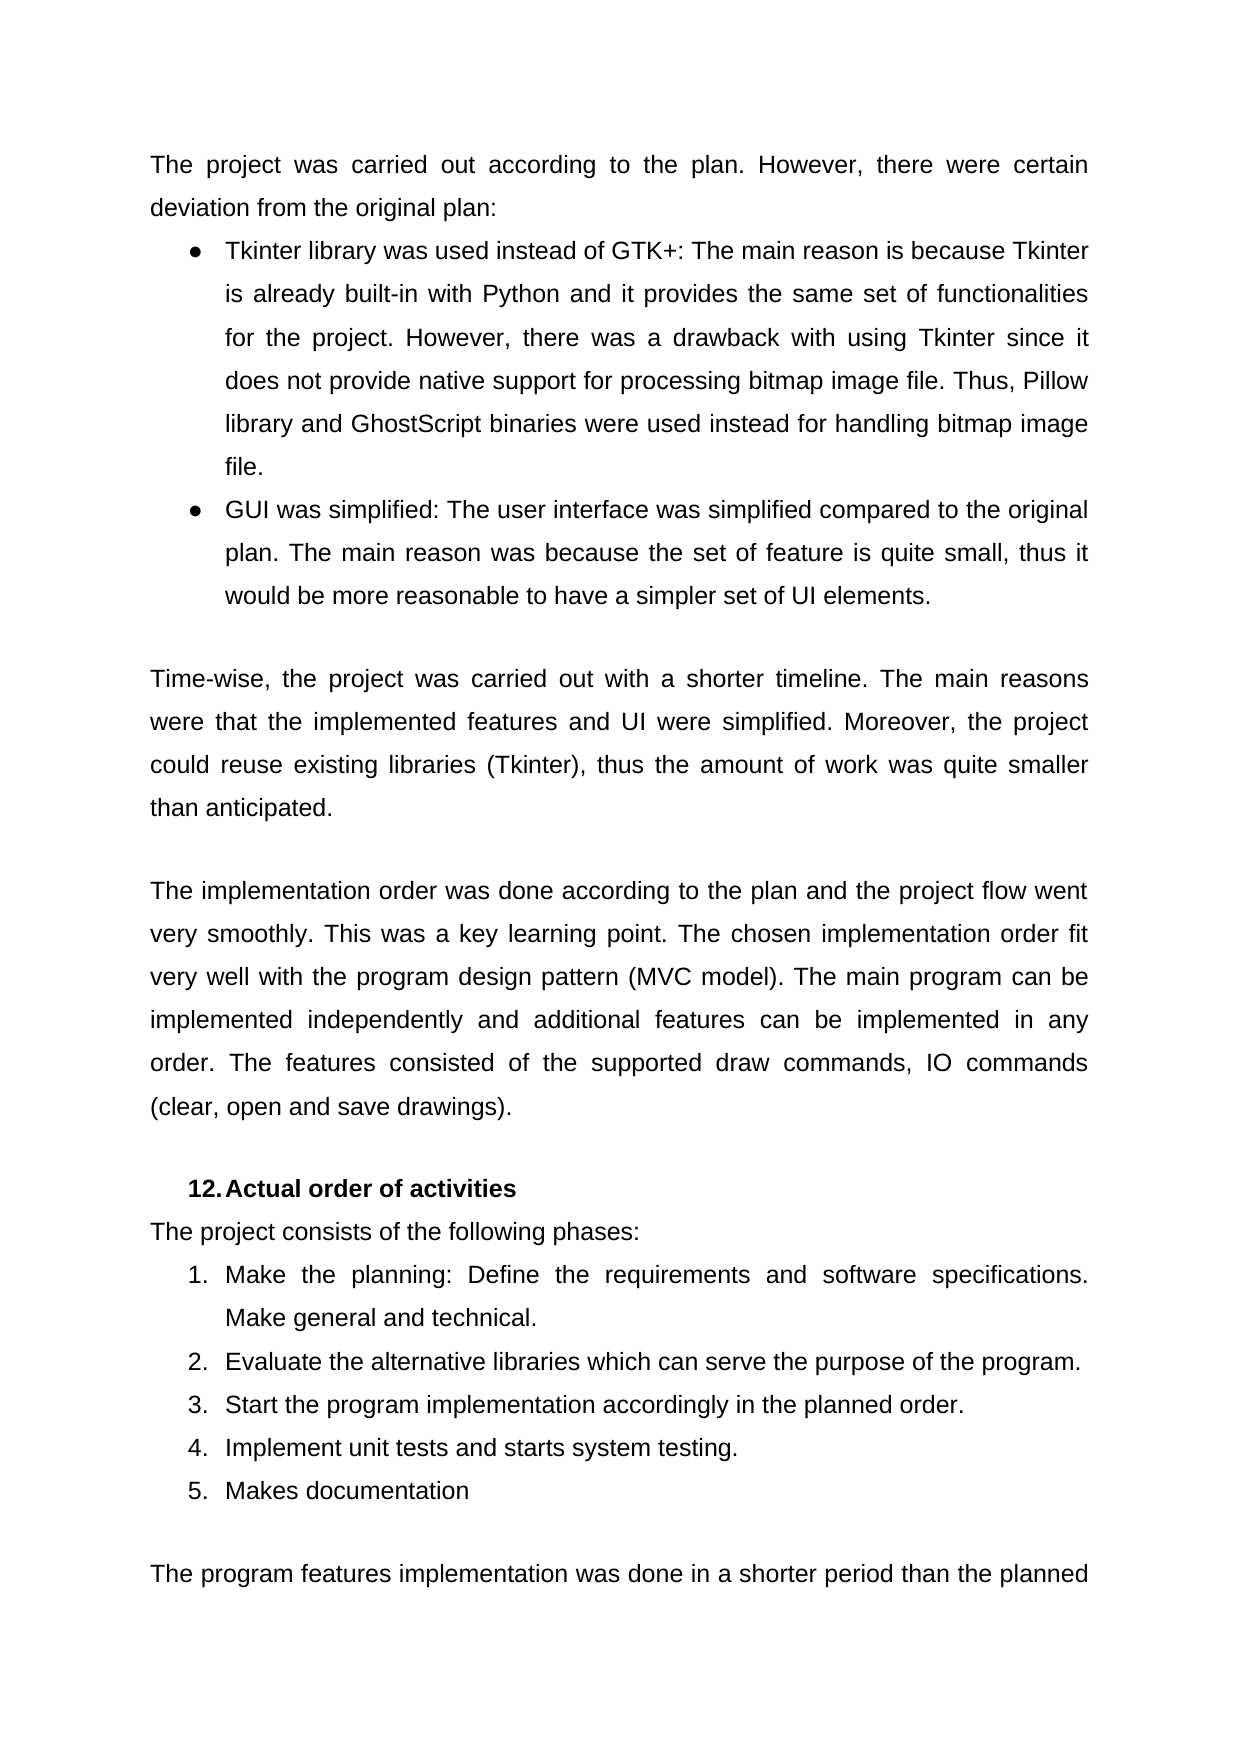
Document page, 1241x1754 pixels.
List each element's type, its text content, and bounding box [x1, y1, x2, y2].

list Start the program implementation accordingly in the planned order. [188, 1390, 1090, 1418]
list Evaluate the alternative libraries which can serve the purpose of the program. [188, 1347, 1090, 1375]
list Actual order of activities [188, 1174, 1090, 1203]
list Implement unit tests and starts system testing. [188, 1433, 1090, 1462]
list Makes documentation [188, 1476, 1090, 1505]
text The implementation order was done according to the plan and the project flow went very smoothly. This was a key learning point. The chosen implementation order fit very well with the program design pattern (MVC model). The main program can be implemented independently and additional features can be implemented in any order. The features consisted of the supported draw commands, IO commands (clear, open and save drawings). [150, 876, 1090, 1120]
text The project consists of the following phases: [150, 1217, 1090, 1246]
text Time-wise, the project was carried out with a shorter timeline. The main reasons were that the implemented features and UI were simplified. Moreover, the project could reuse existing libraries (Tkinter), thus the amount of work was quite smaller than anticipated. [150, 664, 1090, 822]
text The program features implementation was done in a shorter period than the planned timeline due to the explained reasons in the previous section. [150, 1558, 1090, 1587]
list GUI was simplified: The user interface was simplified compared to the original plan. The main reason was because the set of feature is quite small, thus it would be more reasonable to have a simpler set of UI elements. [188, 495, 1090, 610]
list Make the planning: Define the requirements and software specifications. Make general and technical. [188, 1260, 1090, 1332]
text The project was carried out according to the plan. However, there were certain deviation from the original plan: [150, 150, 1090, 222]
list Tkinter library was used instead of GTK+: The main reason is because Tkinter is already built-in with Python and it provides the same set of functionalities for the project. However, there was a drawback with using Tkinter since it does not provide native support for processing bitmap image file. Thus, Pillow library and GhostScript binaries were used instead for handling bitmap image file. [188, 236, 1090, 481]
